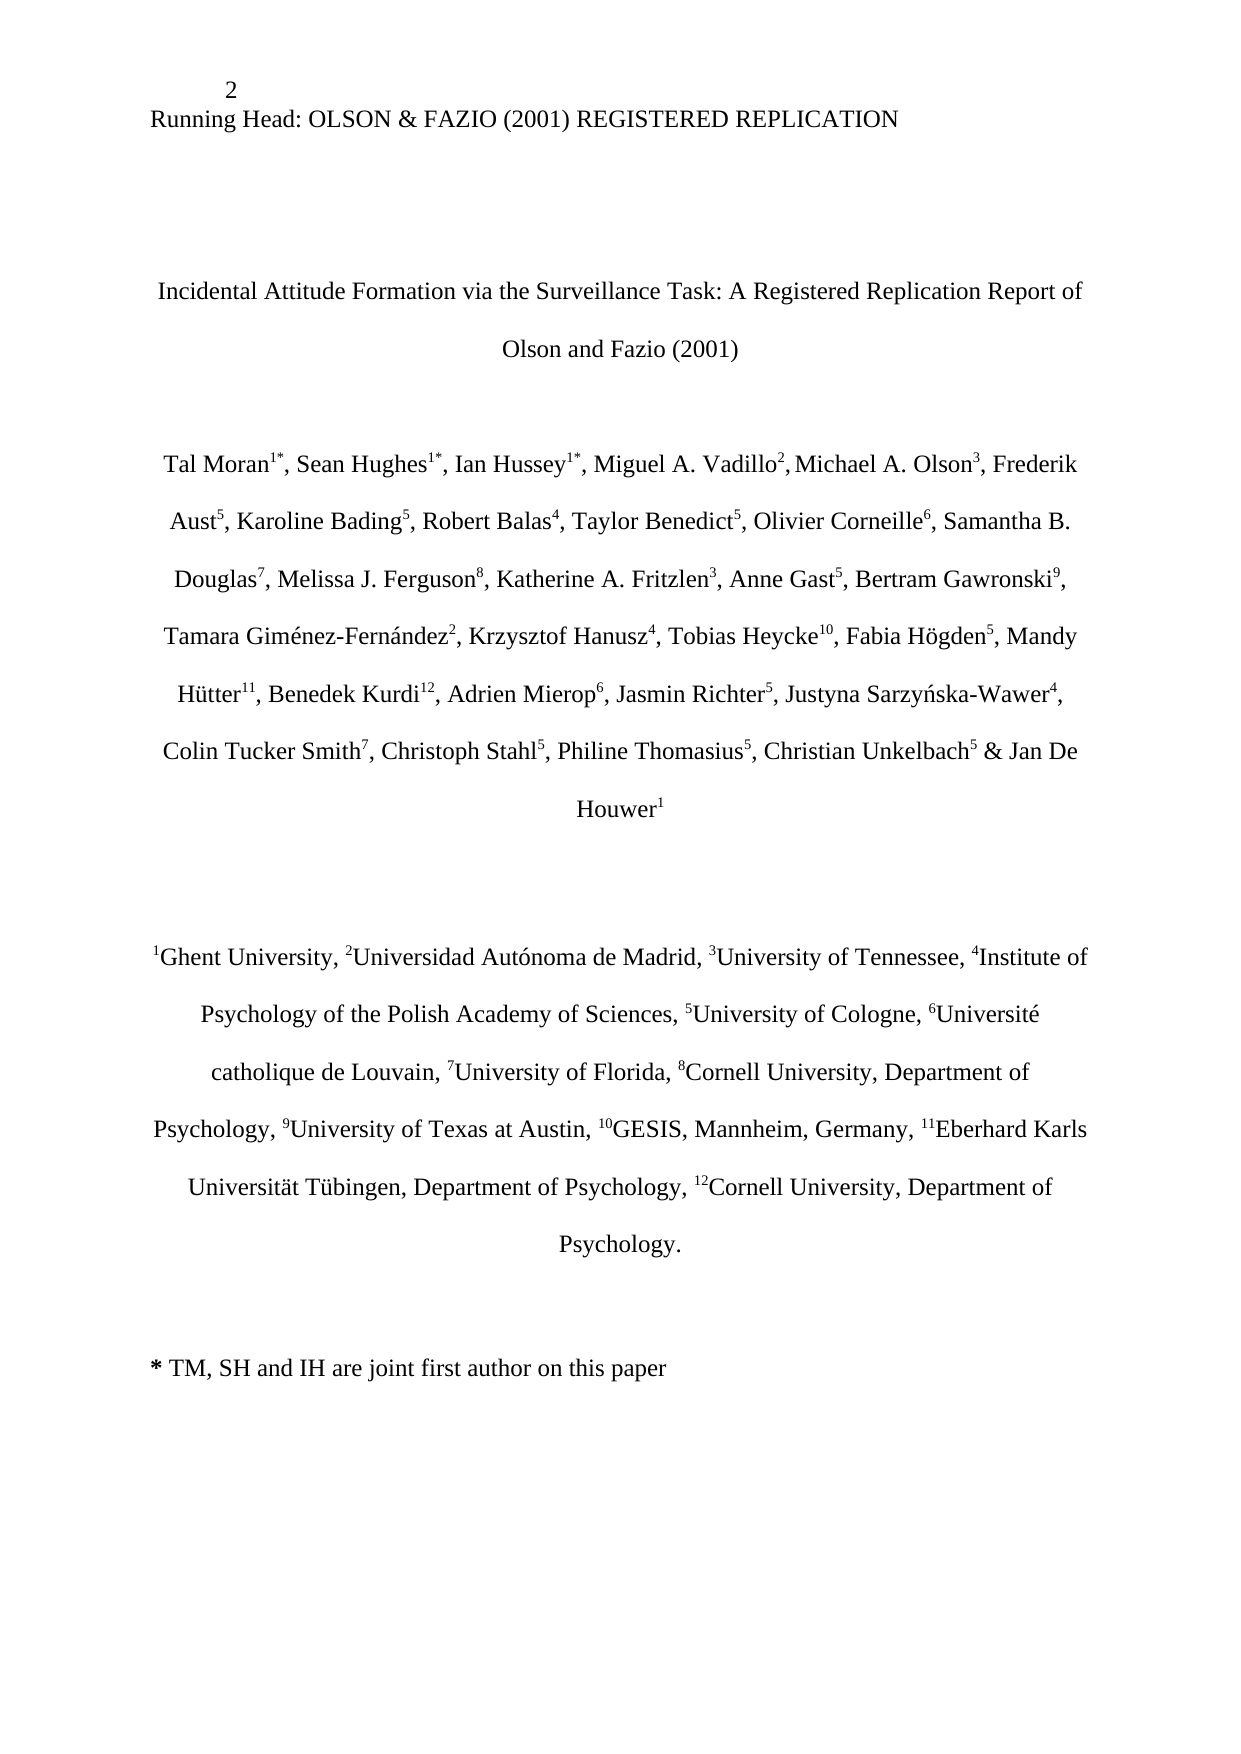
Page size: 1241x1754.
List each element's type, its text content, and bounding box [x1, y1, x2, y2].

subtitle 1Ghent University, 2Universidad Autónoma de Madrid, 3University of Tennessee, 4Institute of Psychology of the Polish Academy of Sciences, 5University of Cologne, 6Université catholique de Louvain, 7University of Florida, 8Cornell University, Department of Psychology, 9University of Texas at Austin, 10GESIS, Mannheim, Germany, 11Eberhard Karls Universität Tübingen, Department of Psychology, 12Cornell University, Department of Psychology. [150, 942, 1090, 1258]
text Incidental Attitude Formation via the Surveillance Task: A Registered Replication Report of Olson and Fazio (2001) [150, 276, 1090, 362]
text Tal Moran1*, Sean Hughes1*, Ian Hussey1*, Miguel A. Vadillo2, Michael A. Olson3, Frederik Aust5, Karoline Bading5, Robert Balas4, Taylor Benedict5, Olivier Corneille6, Samantha B. Douglas7, Melissa J. Ferguson8, Katherine A. Fritzlen3, Anne Gast5, Bertram Gawronski9, Tamara Giménez-Fernández2, Krzysztof Hanusz4, Tobias Heycke10, Fabia Högden5, Mandy Hütter11, Benedek Kurdi12, Adrien Mierop6, Jasmin Richter5, Justyna Sarzyńska-Wawer4, Colin Tucker Smith7, Christoph Stahl5, Philine Thomasius5, Christian Unkelbach5 & Jan De Houwer1 [150, 449, 1090, 822]
text * TM, SH and IH are joint first author on this paper [150, 1353, 1090, 1382]
